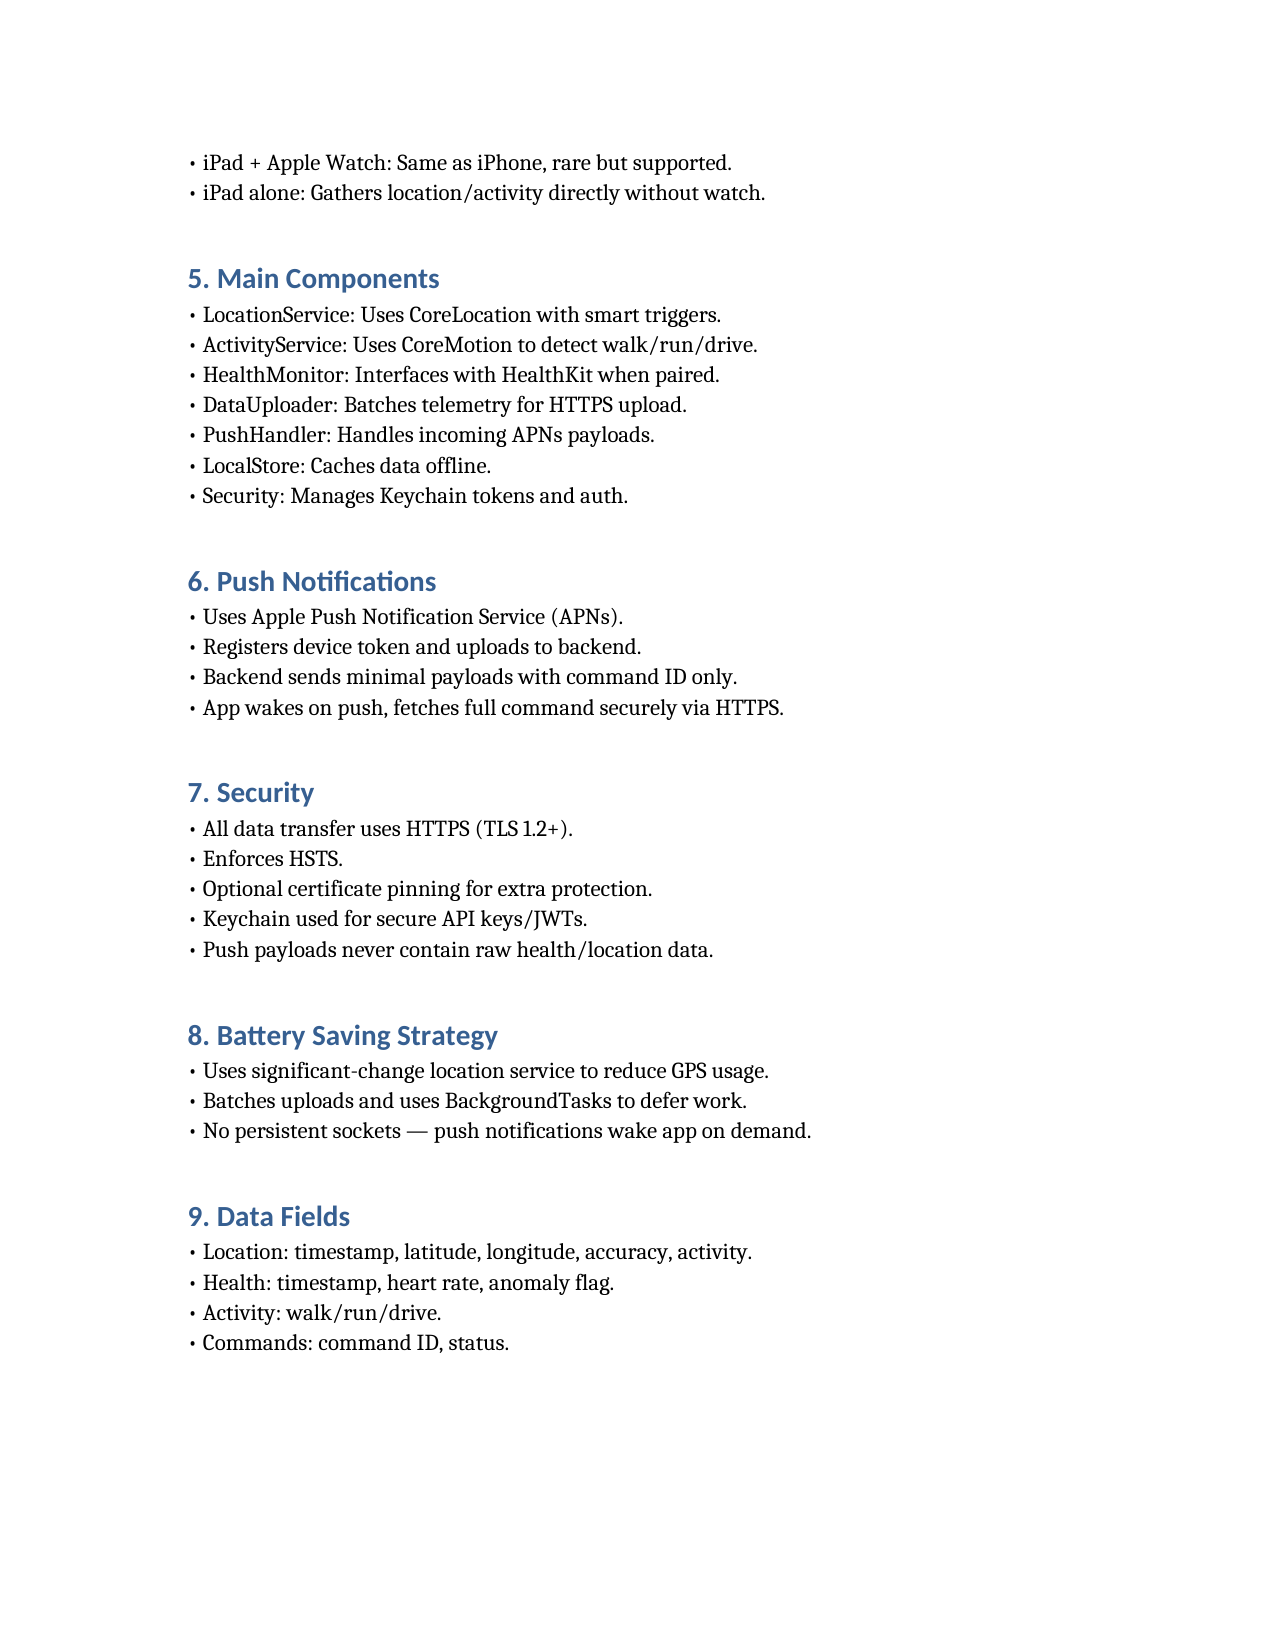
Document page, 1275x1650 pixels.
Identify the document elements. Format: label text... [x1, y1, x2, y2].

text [187, 150, 1087, 207]
subtitle 7. Security [187, 774, 1087, 810]
subtitle 9. Data Fields [187, 1198, 1087, 1234]
text • Location: timestamp, latitude, longitude, accuracy, activity. • Health: timestamp, heart rate, anomaly flag. • Activity: walk/run/drive. • Commands: command ID, status. [187, 1239, 1087, 1356]
text • Uses significant-change location service to reduce GPS usage. • Batches uploads and uses BackgroundTasks to defer work. • No persistent sockets — push notifications wake app on demand. [187, 1057, 1087, 1144]
subtitle 6. Push Notifications [187, 563, 1087, 598]
text • All data transfer uses HTTPS (TLS 1.2+). • Enforces HSTS. • Optional certificate pinning for extra protection. • Keychain used for secure API keys/JWTs. • Push payloads never contain raw health/location data. [187, 816, 1087, 963]
subtitle 8. Battery Saving Strategy [187, 1017, 1087, 1052]
text • Uses Apple Push Notification Service (APNs). • Registers device token and uploads to backend. • Backend sends minimal payloads with command ID only. • App wakes on push, fetches full command securely via HTTPS. [187, 604, 1087, 721]
subtitle 5. Main Components [187, 260, 1087, 296]
text • LocationService: Uses CoreLocation with smart triggers. • ActivityService: Uses CoreMotion to detect walk/run/drive. • HealthMonitor: Interfaces with HealthKit when paired. • DataUploader: Batches telemetry for HTTPS upload. • PushHandler: Handles incoming APNs payloads. • LocalStore: Caches data offline. • Security: Manages Keychain tokens and auth. [187, 301, 1087, 509]
